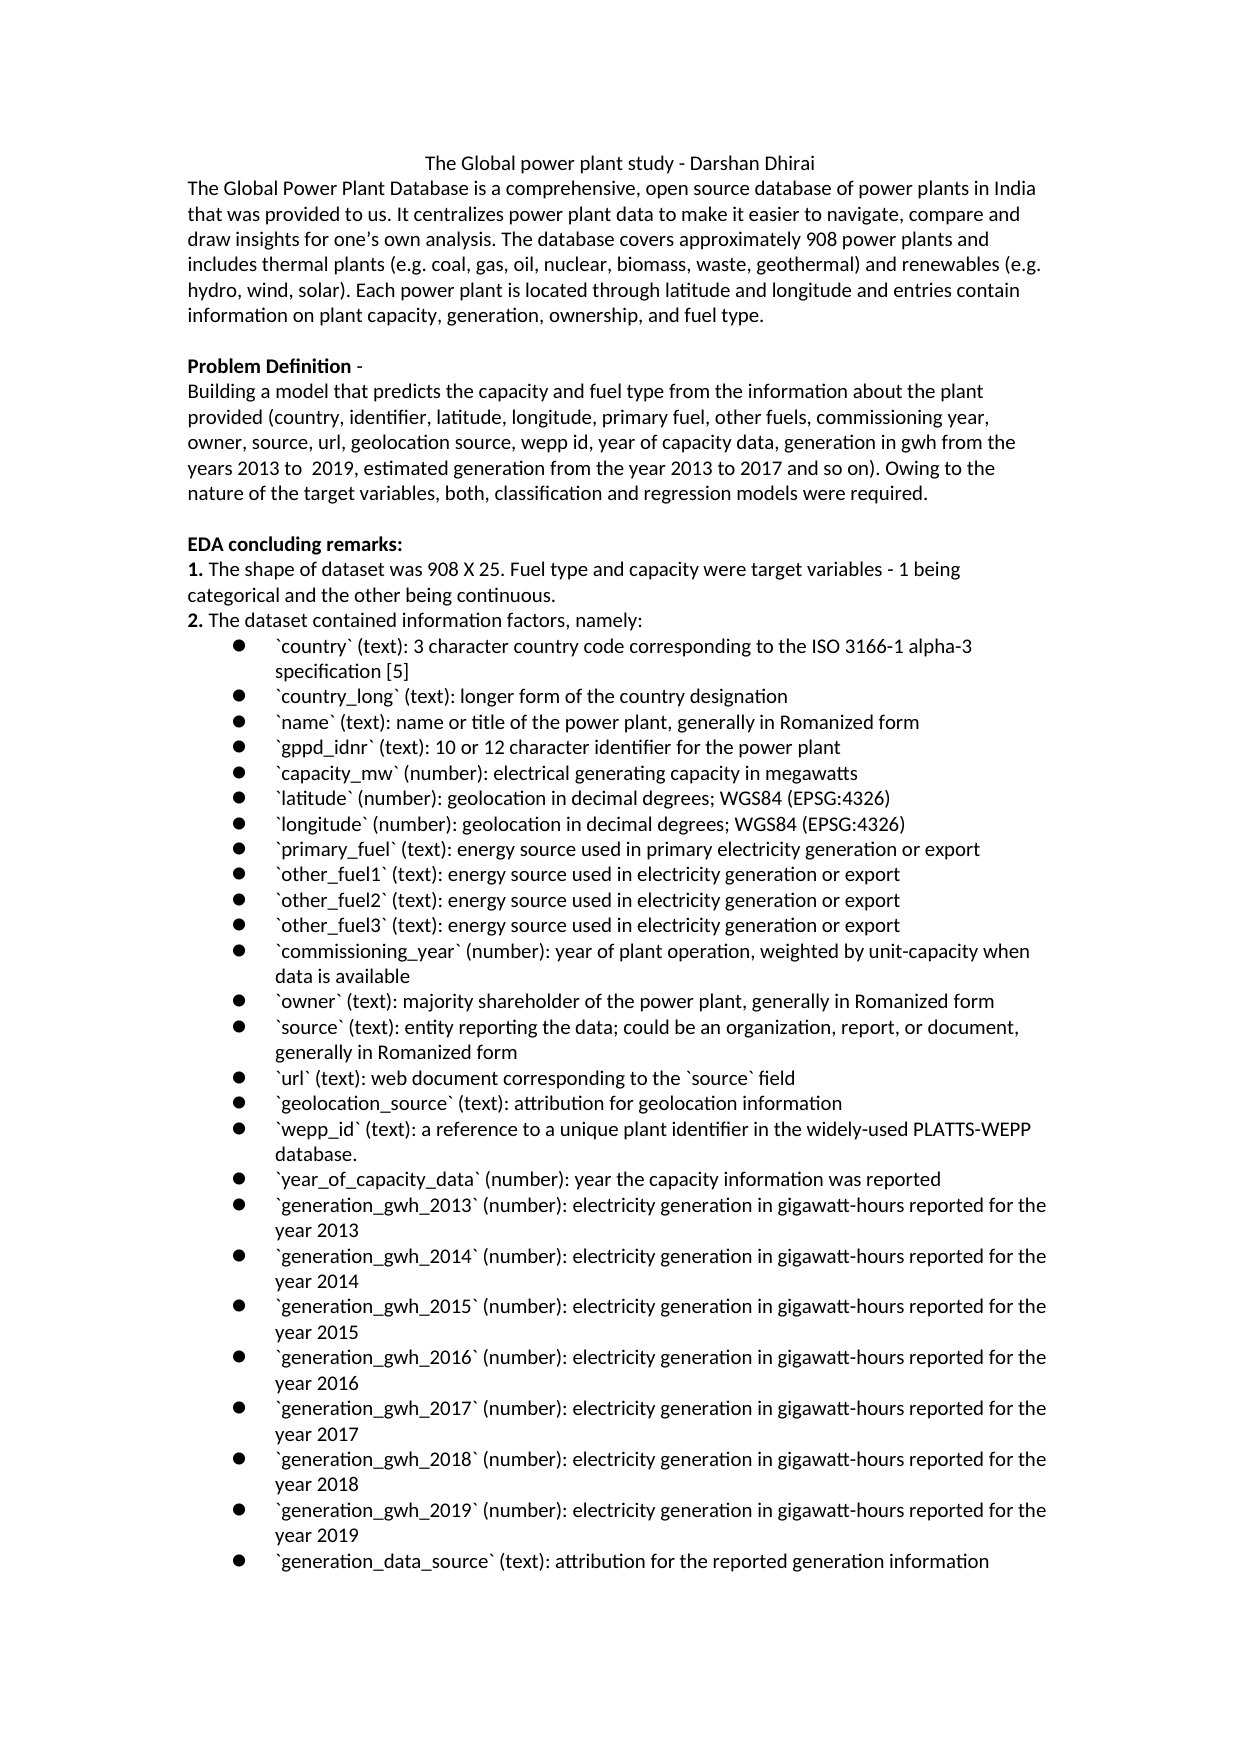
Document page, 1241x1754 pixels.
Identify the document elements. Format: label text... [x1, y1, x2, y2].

list `other_fuel3` (text): energy source used in electricity generation or export [231, 912, 1053, 938]
list `wepp_id` (text): a reference to a unique plant identifier in the widely-used PLATTS-WEPP database. [231, 1116, 1053, 1167]
list `geolocation_source` (text): attribution for geolocation information [231, 1090, 1053, 1116]
list `generation_gwh_2019` (number): electricity generation in gigawatt-hours reported for the year 2019 [231, 1497, 1053, 1548]
list `name` (text): name or title of the power plant, generally in Romanized form [231, 709, 1053, 734]
list `country_long` (text): longer form of the country designation [231, 684, 1053, 709]
list `gppd_idnr` (text): 10 or 12 character identifier for the power plant [231, 734, 1053, 760]
list `owner` (text): majority shareholder of the power plant, generally in Romanized form [231, 989, 1053, 1014]
list `generation_gwh_2016` (number): electricity generation in gigawatt-hours reported for the year 2016 [231, 1344, 1053, 1395]
list `capacity_mw` (number): electrical generating capacity in megawatts [231, 760, 1053, 785]
text Problem Definition - [187, 353, 1053, 379]
list `generation_data_source` (text): attribution for the reported generation information [231, 1548, 1053, 1573]
list `year_of_capacity_data` (number): year the capacity information was reported [231, 1167, 1053, 1192]
text Building a model that predicts the capacity and fuel type from the information about the plant provided (country, identifier, latitude, longitude, primary fuel, other fuels, commissioning year, owner, source, url, geolocation source, wepp id, year of capacity data, generation in gwh from the years 2013 to 2019, estimated generation from the year 2013 to 2017 and so on). Owing to the nature of the target variables, both, classification and regression models were required. [187, 379, 1053, 506]
list The dataset contained information factors, namely: [187, 607, 1053, 633]
list `country` (text): 3 character country code corresponding to the ISO 3166-1 alpha-3 specification [5] [231, 633, 1053, 684]
list `other_fuel1` (text): energy source used in electricity generation or export [231, 862, 1053, 887]
text The Global Power Plant Database is a comprehensive, open source database of power plants in India that was provided to us. It centralizes power plant data to make it easier to navigate, compare and draw insights for one’s own analysis. The database covers approximately 908 power plants and includes thermal plants (e.g. coal, gas, oil, nuclear, biomass, waste, geothermal) and renewables (e.g. hydro, wind, solar). Each power plant is located through latitude and longitude and entries contain information on plant capacity, generation, ownership, and fuel type. [187, 175, 1053, 328]
list `generation_gwh_2013` (number): electricity generation in gigawatt-hours reported for the year 2013 [231, 1192, 1053, 1243]
list `other_fuel2` (text): energy source used in electricity generation or export [231, 887, 1053, 912]
list EDA concluding remarks: [187, 531, 1053, 557]
list `generation_gwh_2015` (number): electricity generation in gigawatt-hours reported for the year 2015 [231, 1294, 1053, 1344]
list `generation_gwh_2017` (number): electricity generation in gigawatt-hours reported for the year 2017 [231, 1395, 1053, 1446]
list The shape of dataset was 908 X 25. Fuel type and capacity were target variables - 1 being categorical and the other being continuous. [187, 557, 1053, 607]
list `generation_gwh_2018` (number): electricity generation in gigawatt-hours reported for the year 2018 [231, 1446, 1053, 1497]
list `primary_fuel` (text): energy source used in primary electricity generation or export [231, 836, 1053, 862]
list `commissioning_year` (number): year of plant operation, weighted by unit-capacity when data is available [231, 938, 1053, 989]
list `url` (text): web document corresponding to the `source` field [231, 1065, 1053, 1090]
list `latitude` (number): geolocation in decimal degrees; WGS84 (EPSG:4326) [231, 785, 1053, 811]
list `generation_gwh_2014` (number): electricity generation in gigawatt-hours reported for the year 2014 [231, 1243, 1053, 1294]
list `source` (text): entity reporting the data; could be an organization, report, or document, generally in Romanized form [231, 1014, 1053, 1065]
text The Global power plant study - Darshan Dhirai [187, 150, 1053, 175]
list `longitude` (number): geolocation in decimal degrees; WGS84 (EPSG:4326) [231, 811, 1053, 836]
